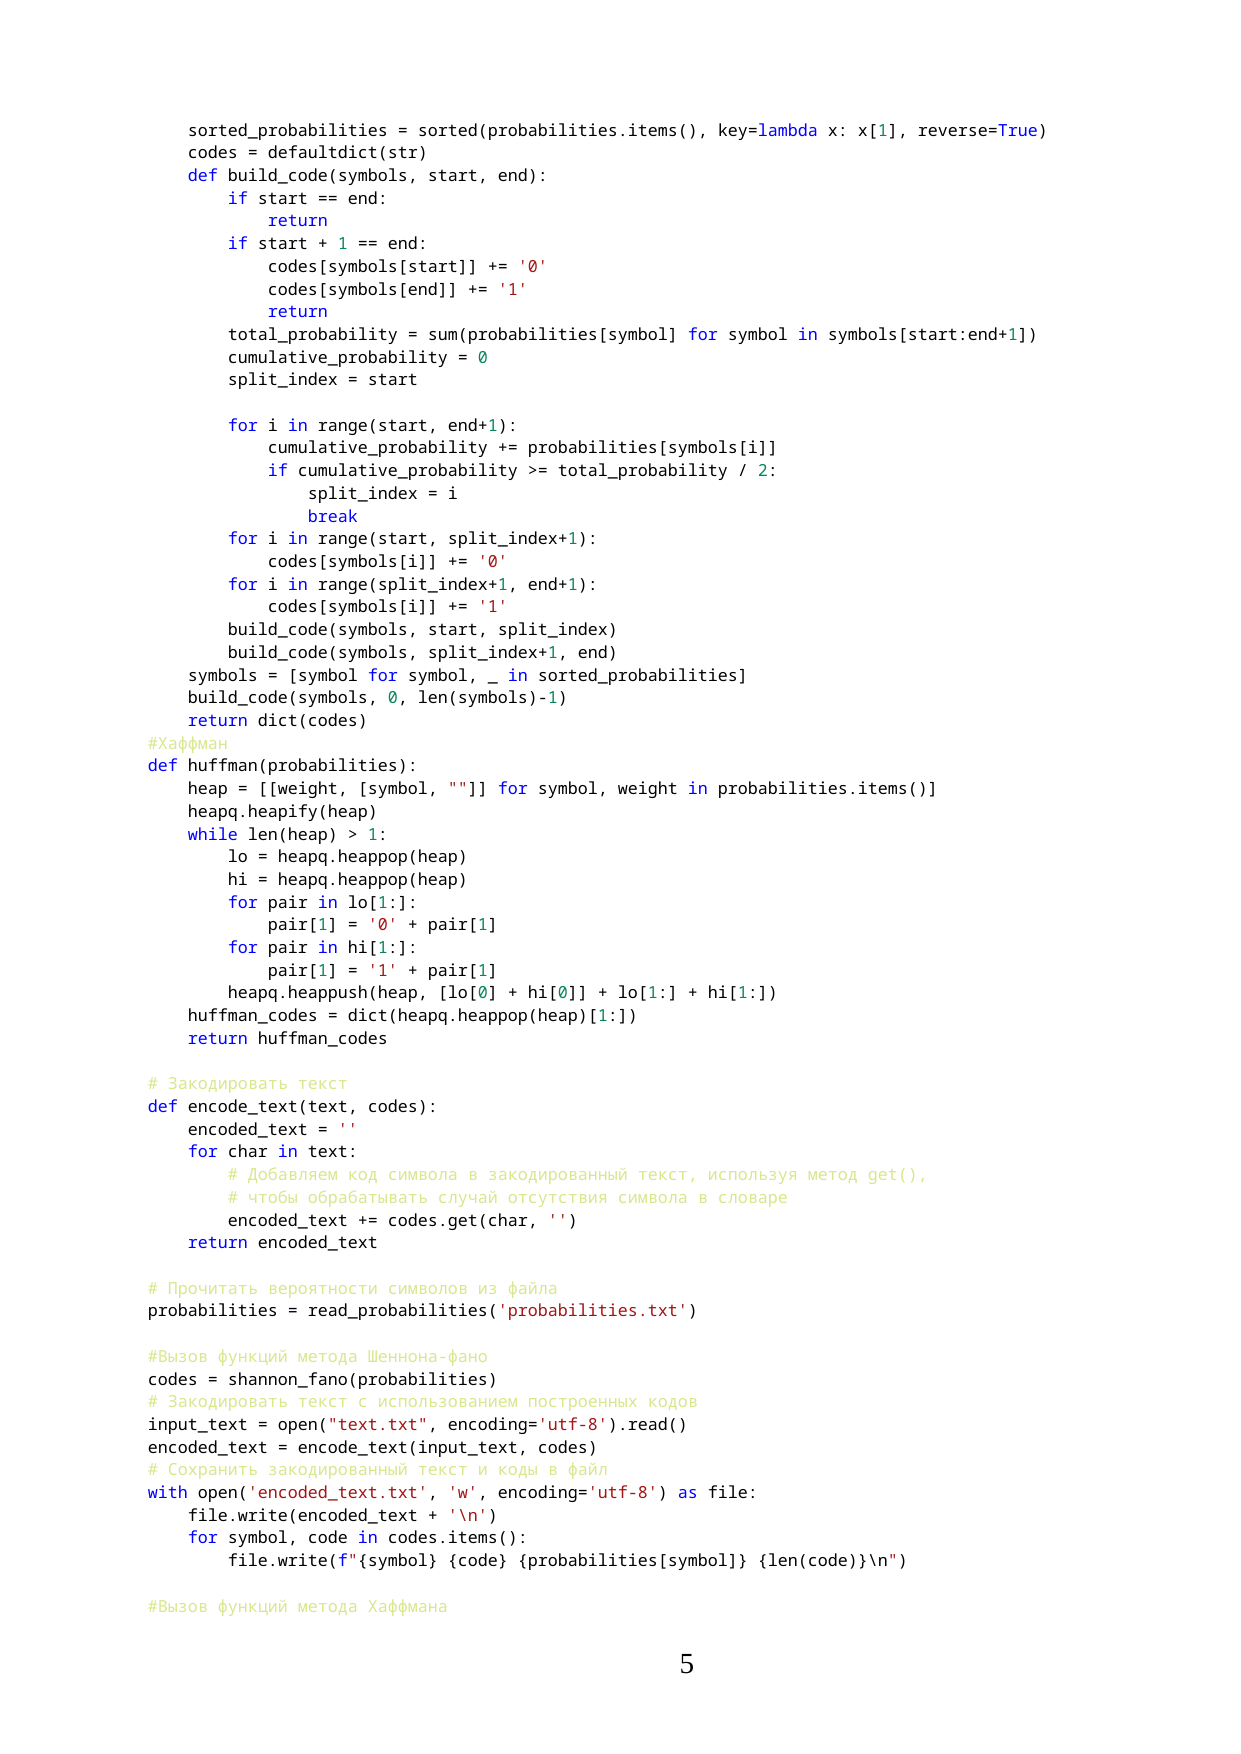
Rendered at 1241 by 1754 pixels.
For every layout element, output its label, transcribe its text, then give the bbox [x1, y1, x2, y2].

text def encode_text(text, codes): [148, 1094, 1152, 1117]
text heap = [[weight, [symbol, ""]] for symbol, weight in probabilities.items()] [148, 777, 1152, 799]
text break [148, 504, 1152, 527]
text codes[symbols[start]] += '0' [148, 254, 1152, 277]
text return encoded_text [148, 1231, 1152, 1253]
text for i in range(split_index+1, end+1): [148, 572, 1152, 595]
text split_index = start [148, 368, 1152, 391]
text build_code(symbols, start, split_index) [148, 618, 1152, 640]
text # Закодировать текст с использованием построенных кодов [148, 1390, 1152, 1412]
text for char in text: [148, 1140, 1152, 1163]
text # Закодировать текст [148, 1072, 1152, 1094]
text # чтобы обрабатывать случай отсутствия символа в словаре [148, 1185, 1152, 1208]
text pair[1] = '0' + pair[1] [148, 913, 1152, 936]
text return [148, 209, 1152, 232]
text total_probability = sum(probabilities[symbol] for symbol in symbols[start:end+1]) [148, 322, 1152, 345]
text for pair in hi[1:]: [148, 936, 1152, 958]
text codes = defaultdict(str) [148, 141, 1152, 163]
text with open('encoded_text.txt', 'w', encoding='utf-8') as file: [148, 1481, 1152, 1503]
text # Добавляем код символа в закодированный текст, используя метод get(), [148, 1163, 1152, 1185]
text # Прочитать вероятности символов из файла [148, 1276, 1152, 1299]
text #Вызов функций метода Хаффмана [148, 1594, 1152, 1617]
text for symbol, code in codes.items(): [148, 1526, 1152, 1549]
text codes[symbols[i]] += '0' [148, 549, 1152, 572]
text build_code(symbols, 0, len(symbols)-1) [148, 686, 1152, 708]
text return huffman_codes [148, 1026, 1152, 1049]
text lo = heapq.heappop(heap) [148, 845, 1152, 867]
text encoded_text = '' [148, 1117, 1152, 1140]
text def huffman(probabilities): [148, 754, 1152, 777]
text build_code(symbols, split_index+1, end) [148, 640, 1152, 663]
text codes = shannon_fano(probabilities) [148, 1367, 1152, 1390]
text probabilities = read_probabilities('probabilities.txt') [148, 1299, 1152, 1322]
text codes[symbols[end]] += '1' [148, 277, 1152, 300]
text while len(heap) > 1: [148, 822, 1152, 845]
text return [148, 300, 1152, 322]
text hi = heapq.heappop(heap) [148, 867, 1152, 890]
text def build_code(symbols, start, end): [148, 163, 1152, 186]
text input_text = open("text.txt", encoding='utf-8').read() [148, 1412, 1152, 1435]
text if start == end: [148, 186, 1152, 209]
text file.write(encoded_text + '\n') [148, 1503, 1152, 1526]
text heapq.heappush(heap, [lo[0] + hi[0]] + lo[1:] + hi[1:]) [148, 981, 1152, 1004]
text encoded_text = encode_text(input_text, codes) [148, 1435, 1152, 1458]
text for i in range(start, split_index+1): [148, 527, 1152, 549]
text if start + 1 == end: [148, 232, 1152, 254]
text return dict(codes) [148, 708, 1152, 731]
text sorted_probabilities = sorted(probabilities.items(), key=lambda x: x[1], reverse=True) [148, 118, 1152, 141]
text symbols = [symbol for symbol, _ in sorted_probabilities] [148, 663, 1152, 686]
text huffman_codes = dict(heapq.heappop(heap)[1:]) [148, 1004, 1152, 1026]
text cumulative_probability += probabilities[symbols[i]] [148, 436, 1152, 459]
text if cumulative_probability >= total_probability / 2: [148, 459, 1152, 481]
text codes[symbols[i]] += '1' [148, 595, 1152, 618]
text #Хаффман [148, 731, 1152, 754]
text for i in range(start, end+1): [148, 413, 1152, 436]
text for pair in lo[1:]: [148, 890, 1152, 913]
text file.write(f"{symbol} {code} {probabilities[symbol]} {len(code)}\n") [148, 1549, 1152, 1571]
text #Вызов функций метода Шеннона-фано [148, 1344, 1152, 1367]
text pair[1] = '1' + pair[1] [148, 958, 1152, 981]
text # Сохранить закодированный текст и коды в файл [148, 1458, 1152, 1481]
text heapq.heapify(heap) [148, 799, 1152, 822]
text cumulative_probability = 0 [148, 345, 1152, 368]
text split_index = i [148, 481, 1152, 504]
text encoded_text += codes.get(char, '') [148, 1208, 1152, 1231]
